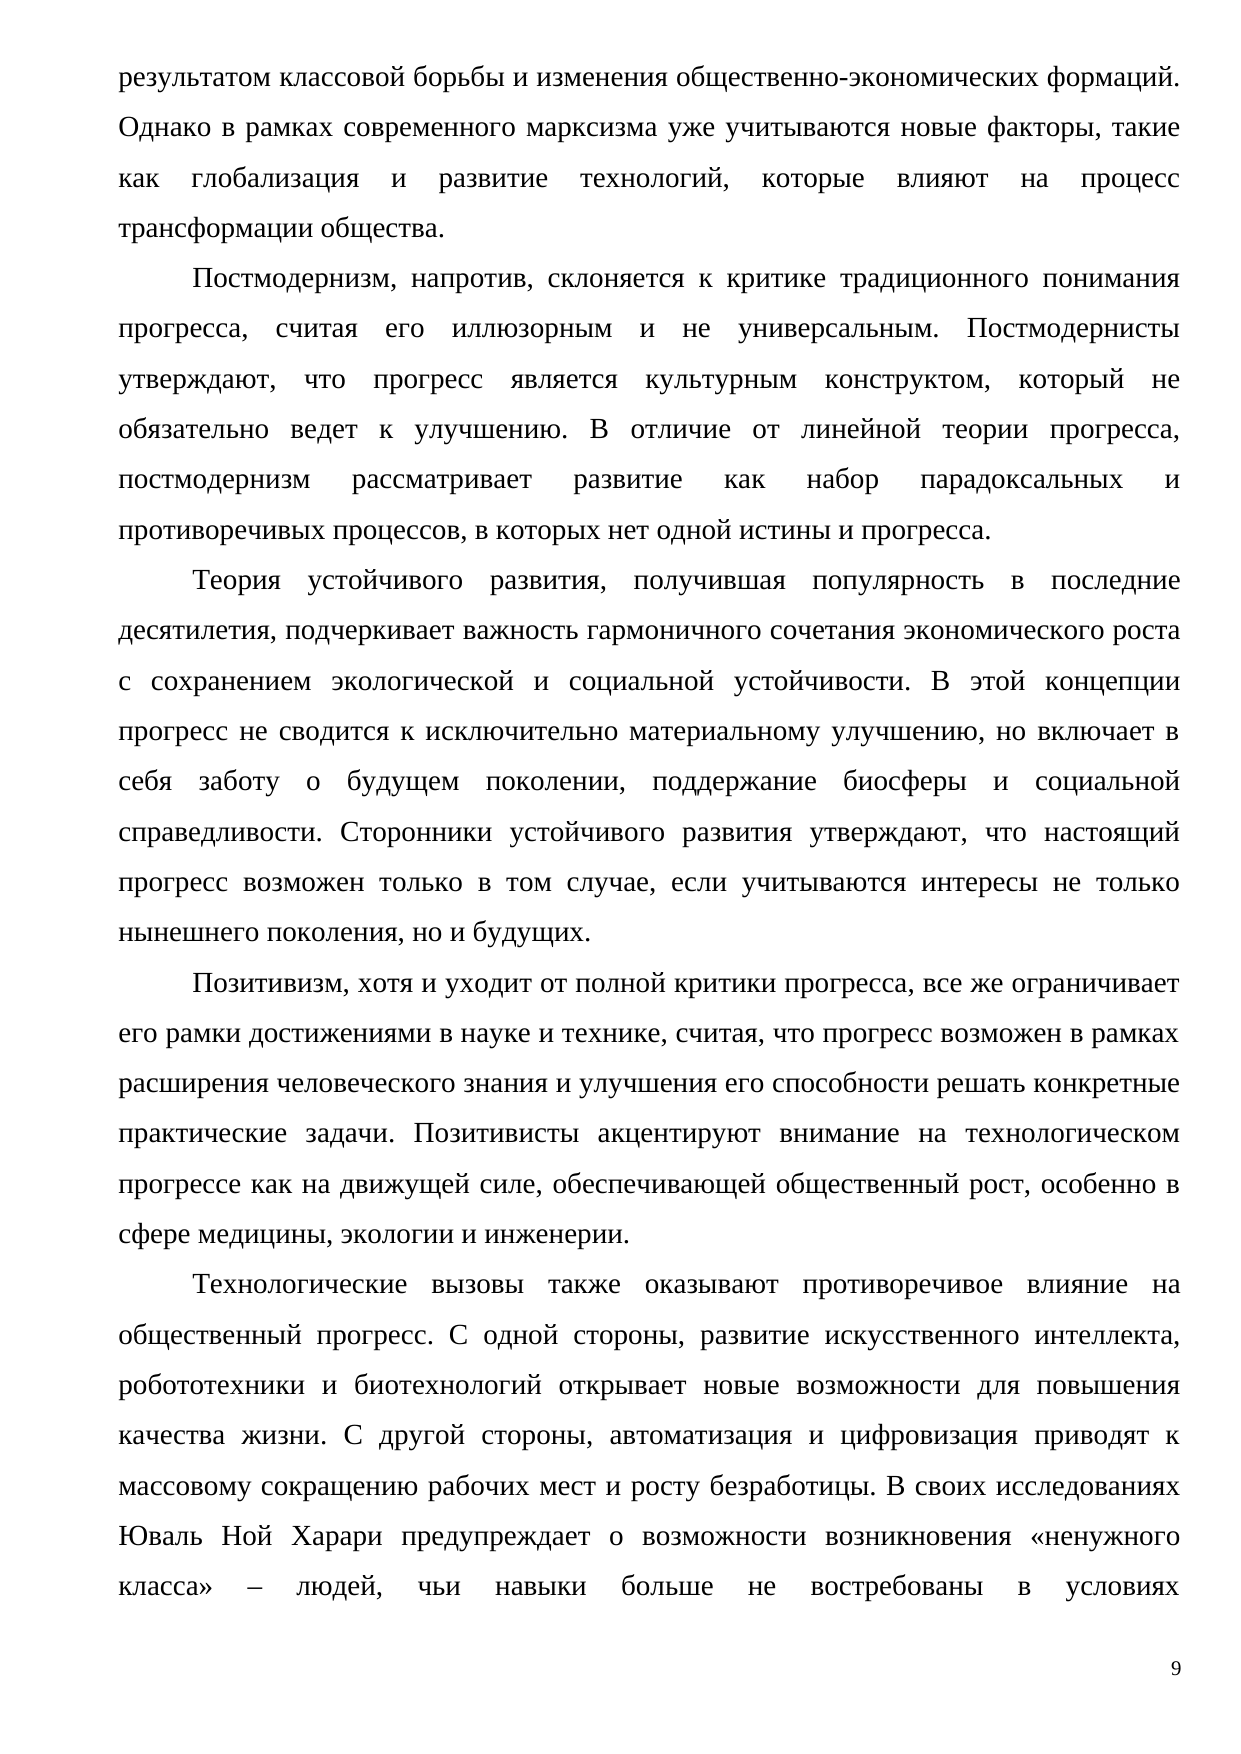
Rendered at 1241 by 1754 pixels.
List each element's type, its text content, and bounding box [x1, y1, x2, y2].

text Теория устойчивого развития, получившая популярность в последние десятилетия, подчеркивает важность гармоничного сочетания экономического роста с сохранением экологической и социальной устойчивости. В этой концепции прогресс не сводится к исключительно материальному улучшению, но включает в себя заботу о будущем поколении, поддержание биосферы и социальной справедливости. Сторонники устойчивого развития утверждают, что настоящий прогресс возможен только в том случае, если учитываются интересы не только нынешнего поколения, но и будущих. [118, 562, 1181, 948]
text Постмодернизм, напротив, склоняется к критике традиционного понимания прогресса, считая его иллюзорным и не универсальным. Постмодернисты утверждают, что прогресс является культурным конструктом, который не обязательно ведет к улучшению. В отличие от линейной теории прогресса, постмодернизм рассматривает развитие как набор парадоксальных и противоречивых процессов, в которых нет одной истины и прогресса. [118, 260, 1181, 545]
text Позитивизм, хотя и уходит от полной критики прогресса, все же ограничивает его рамки достижениями в науке и технике, считая, что прогресс возможен в рамках расширения человеческого знания и улучшения его способности решать конкретные практические задачи. Позитивисты акцентируют внимание на технологическом прогрессе как на движущей силе, обеспечивающей общественный рост, особенно в сфере медицины, экологии и инженерии. [118, 965, 1181, 1250]
